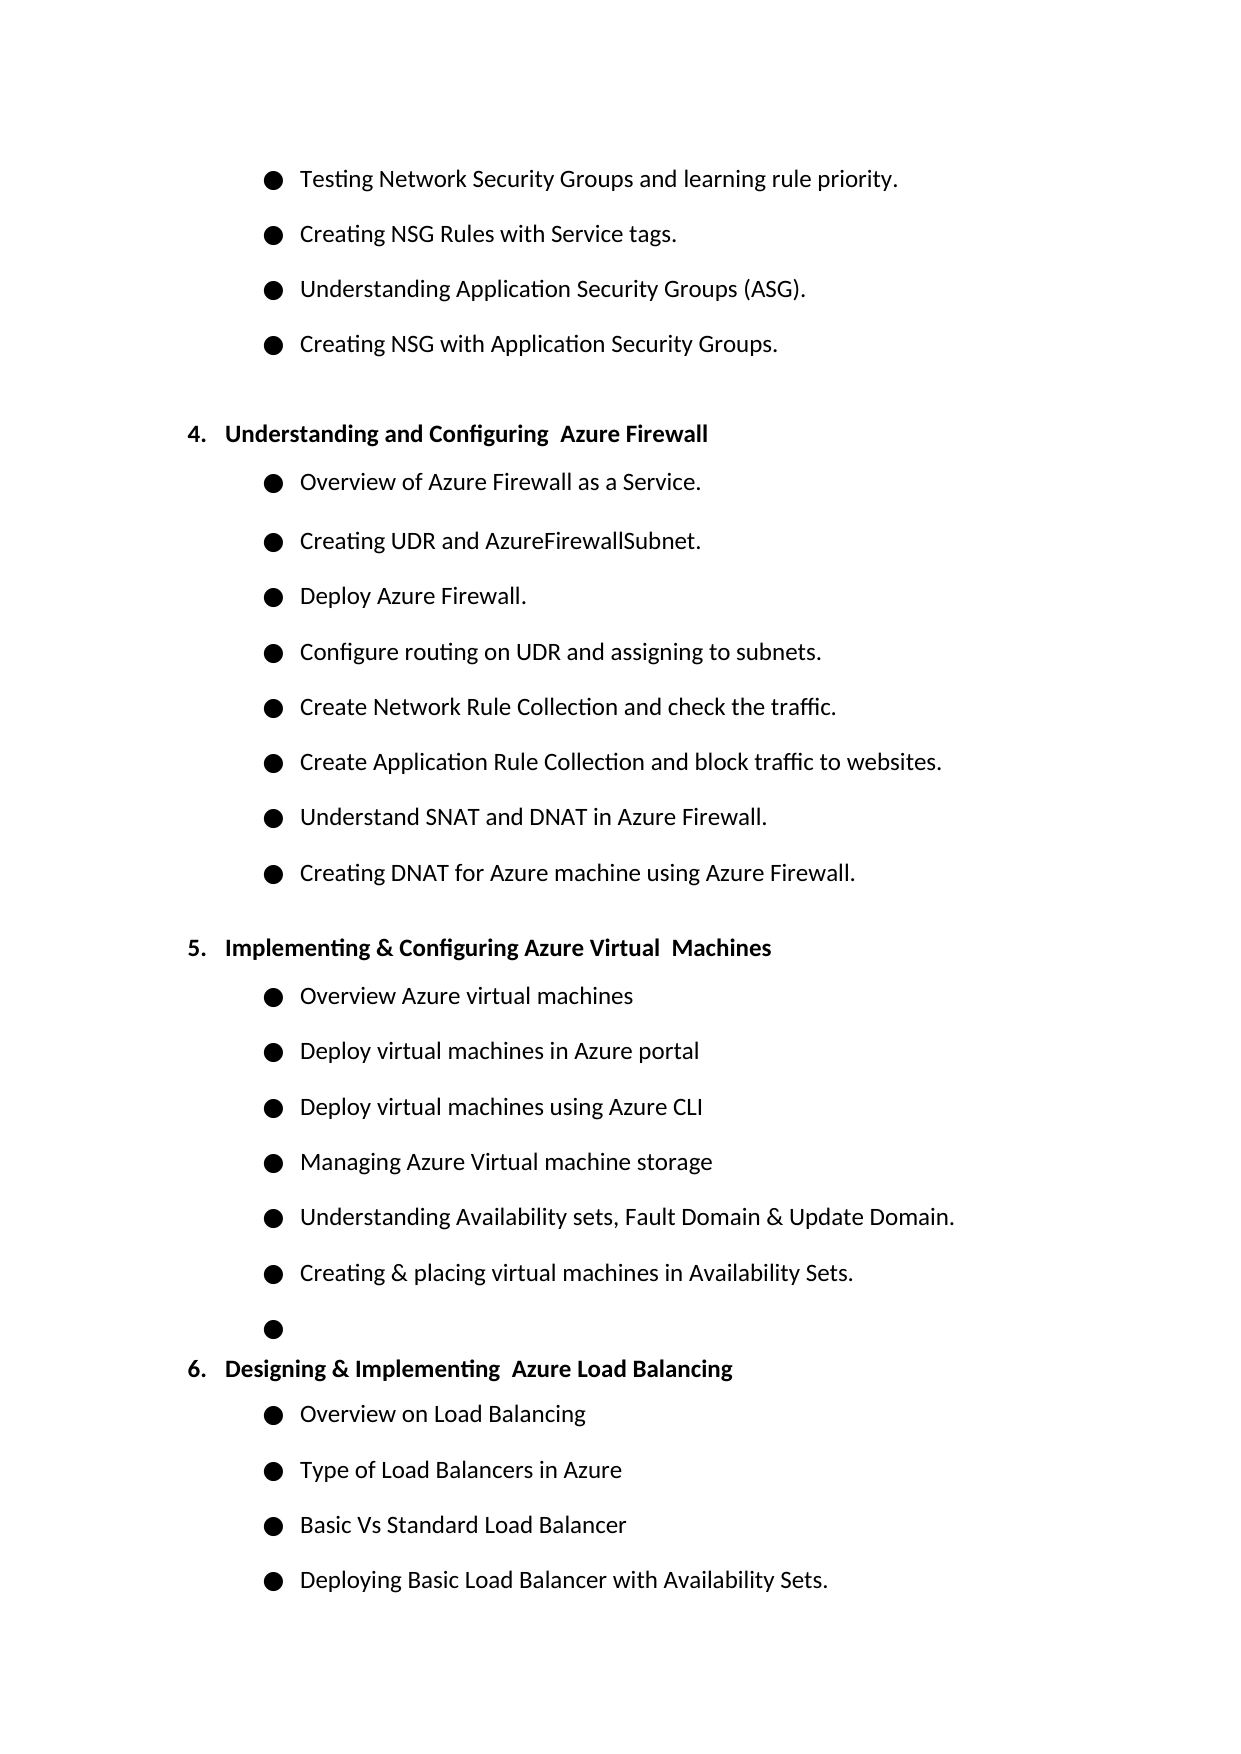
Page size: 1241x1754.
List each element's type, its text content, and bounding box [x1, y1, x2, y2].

list Managing Azure Virtual machine storage [262, 1133, 1090, 1184]
list Creating & placing virtual machines in Availability Sets. [262, 1244, 1090, 1295]
list Designing & Implementing Azure Load Balancing [187, 1353, 1090, 1383]
list Creating DNAT for Azure machine using Azure Firewall. [262, 844, 1090, 895]
list Creating NSG Rules with Service tags. [262, 205, 1090, 257]
list Understand SNAT and DNAT in Azure Firewall. [262, 789, 1090, 840]
list Overview Azure virtual machines [262, 967, 1090, 1019]
list Deploy virtual machines using Azure CLI [262, 1078, 1090, 1129]
list Understanding Availability sets, Fault Domain & Update Domain. [262, 1189, 1090, 1240]
list Understanding Application Security Groups (ASG). [262, 261, 1090, 312]
list Deploy Azure Firewall. [262, 568, 1090, 619]
list Creating UDR and AzureFirewallSubnet. [262, 512, 1090, 563]
list Deploy virtual machines in Azure portal [262, 1023, 1090, 1074]
list Implementing & Configuring Azure Virtual Machines [187, 932, 1090, 963]
list Basic Vs Standard Load Balancer [262, 1496, 1090, 1548]
list Testing Network Security Groups and learning rule priority. [262, 150, 1090, 201]
list Understanding and Configuring Azure Firewall [187, 418, 1090, 449]
list Creating NSG with Application Security Groups. [262, 316, 1090, 367]
list Overview of Azure Firewall as a Service. [262, 453, 1090, 505]
list Create Network Rule Collection and check the traffic. [262, 678, 1090, 729]
list Deploying Basic Load Balancer with Availability Sets. [262, 1552, 1090, 1603]
list Overview on Load Balancing [262, 1386, 1090, 1437]
list Create Application Rule Collection and block traffic to websites. [262, 733, 1090, 785]
list Configure routing on UDR and assigning to subnets. [262, 623, 1090, 674]
list Type of Load Balancers in Azure [262, 1441, 1090, 1492]
